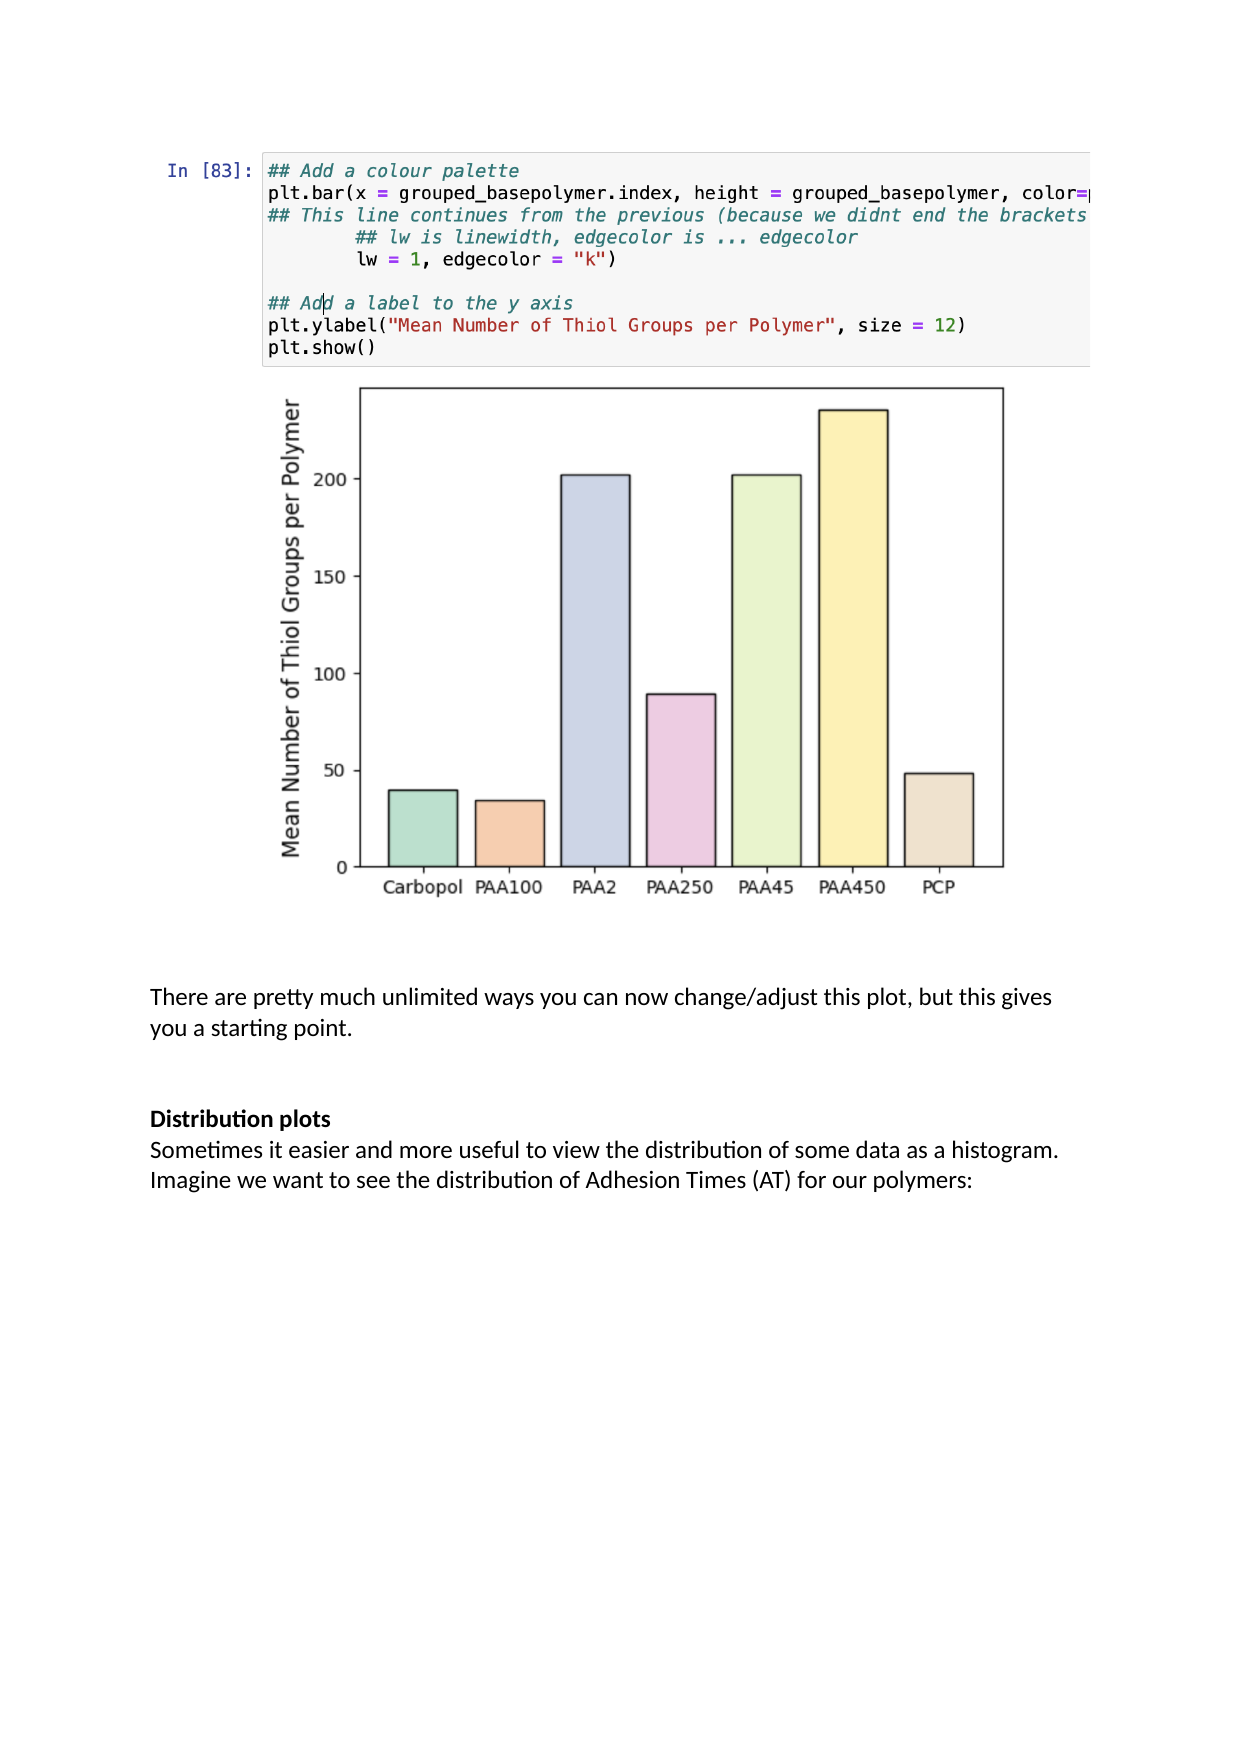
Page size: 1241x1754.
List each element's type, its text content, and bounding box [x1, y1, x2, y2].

text Sometimes it easier and more useful to view the distribution of some data as a histogram. Imagine we want to see the distribution of Adhesion Times (AT) for our polymers: [150, 1134, 1090, 1195]
text There are pretty much unlimited ways you can now change/adjust this plot, but this gives you a starting point. [150, 982, 1090, 1043]
text Distribution plots [150, 1104, 1090, 1134]
picture [150, 150, 1091, 921]
